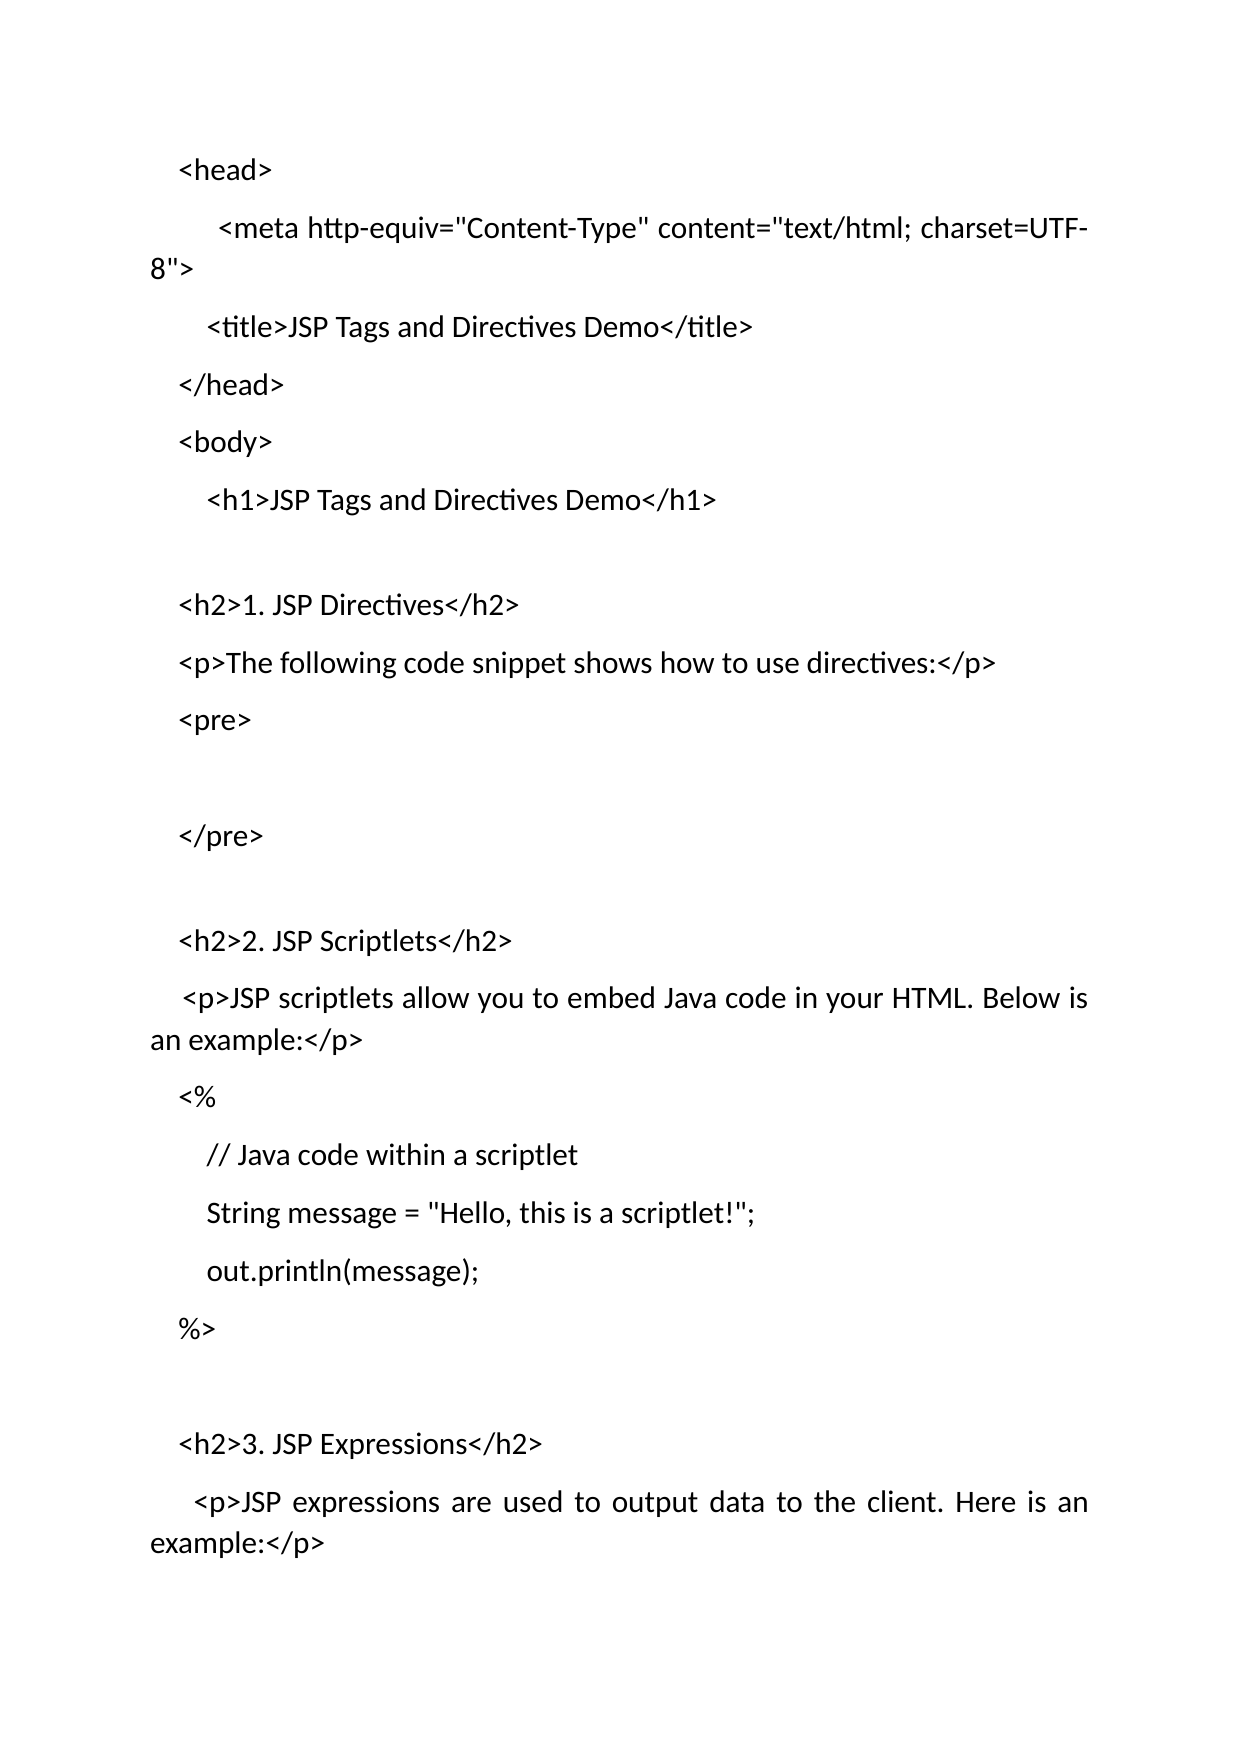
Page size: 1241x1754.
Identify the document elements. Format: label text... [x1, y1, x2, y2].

text </pre> [150, 816, 1090, 854]
text <meta http-equiv="Content-Type" content="text/html; charset=UTF-8"> [150, 208, 1090, 287]
text <h2>2. JSP Scriptlets</h2> [150, 921, 1090, 959]
text String message = "Hello, this is a scriptlet!"; [150, 1193, 1090, 1231]
text <p>The following code snippet shows how to use directives:</p> [150, 643, 1090, 681]
text </head> [150, 364, 1090, 403]
text <body> [150, 422, 1090, 461]
text <p>JSP scriptlets allow you to embed Java code in your HTML. Below is an example:</p> [150, 979, 1090, 1058]
text <h2>1. JSP Directives</h2> [150, 585, 1090, 623]
text <p>JSP expressions are used to output data to the client. Here is an example:</p> [150, 1482, 1090, 1562]
text <pre> [150, 701, 1090, 739]
text <h1>JSP Tags and Directives Demo</h1> [150, 480, 1090, 518]
text <title>JSP Tags and Directives Demo</title> [150, 307, 1090, 345]
text // Java code within a scriptlet [150, 1135, 1090, 1173]
text %> [150, 1309, 1090, 1347]
text <head> [150, 150, 1090, 188]
text <% [150, 1078, 1090, 1116]
text out.println(message); [150, 1251, 1090, 1289]
text <h2>3. JSP Expressions</h2> [150, 1424, 1090, 1463]
